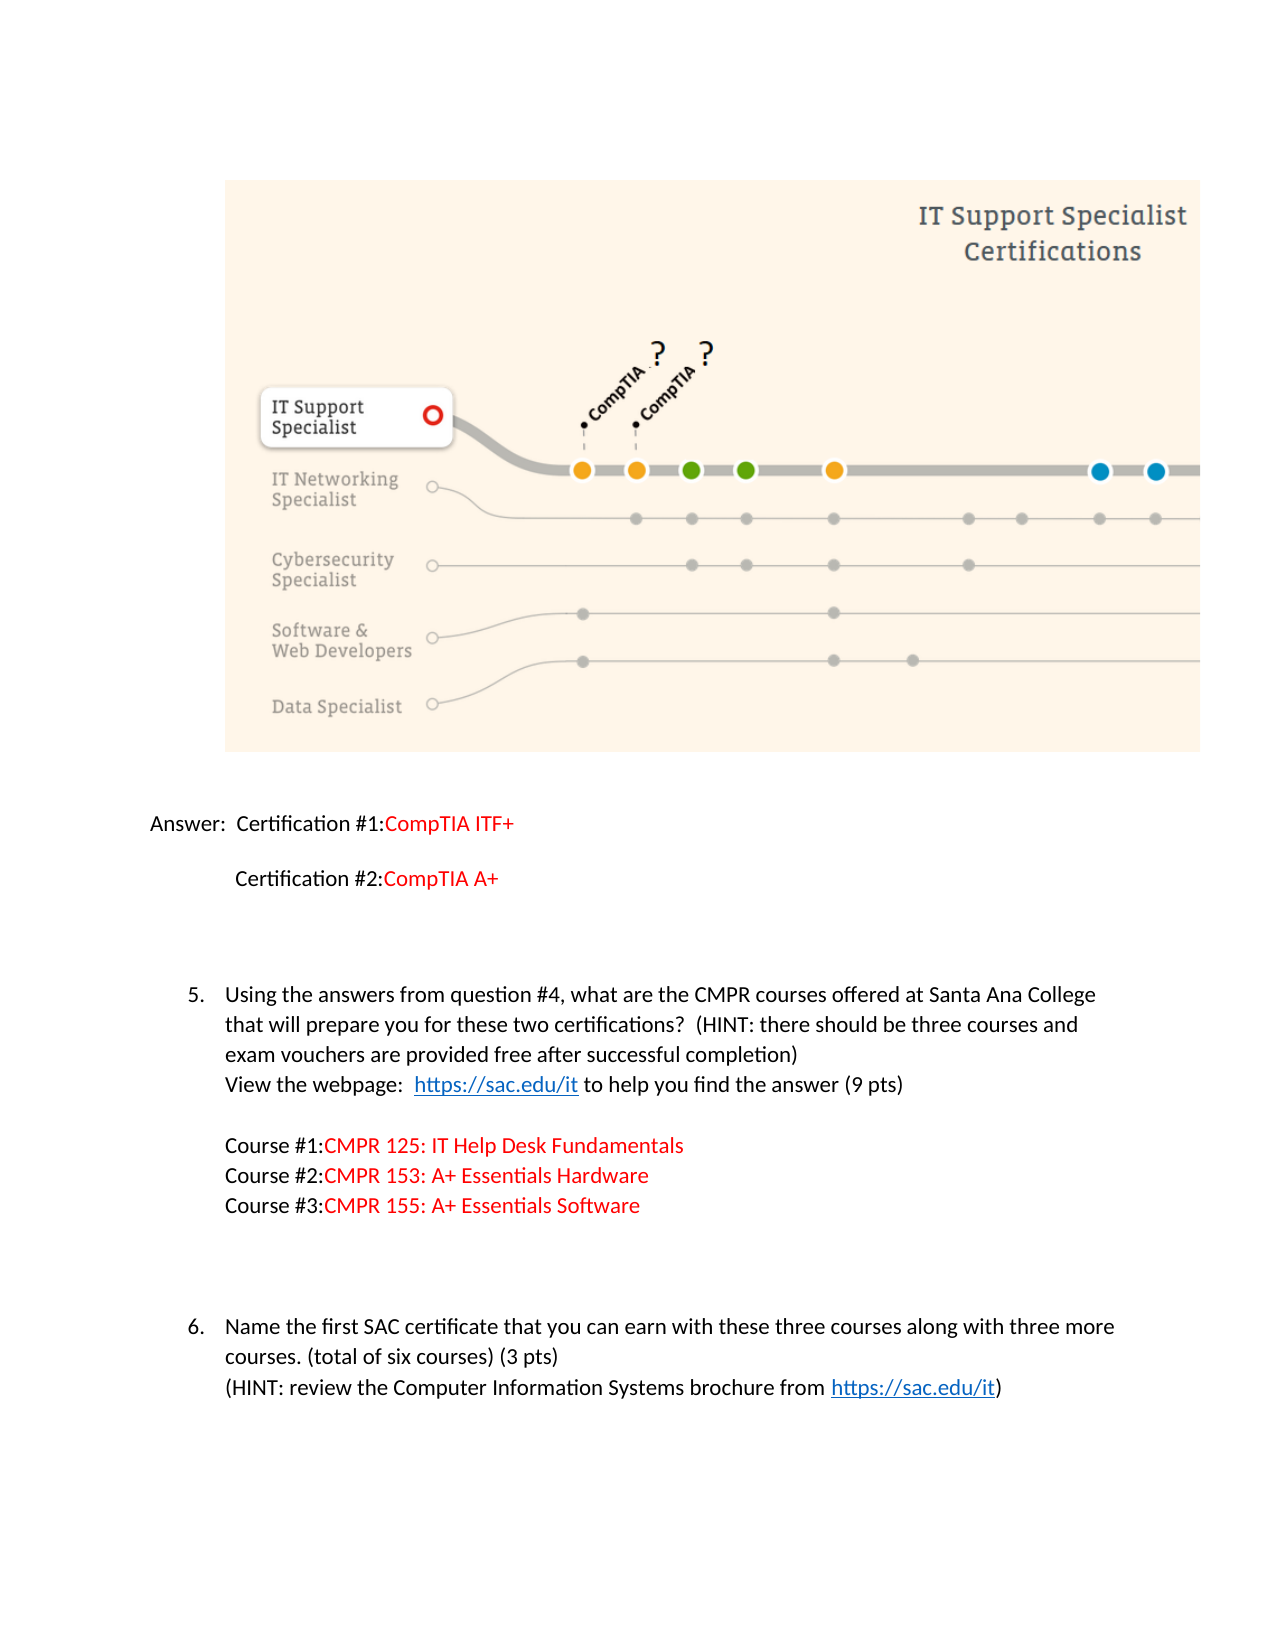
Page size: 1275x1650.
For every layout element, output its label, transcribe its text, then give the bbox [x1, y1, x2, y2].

list Course #3:CMPR 155: A+ Essentials Software [225, 1191, 1125, 1310]
text Certification #2:CompTIA A+ [150, 864, 1125, 953]
picture [225, 180, 1200, 752]
list Name the first SAC certificate that you can earn with these three courses along with three more courses. (total of six courses) (3 pts) (HINT: review the Computer Information Systems brochure from https://sac.edu/it) [187, 1312, 1125, 1401]
text Answer: Certification #1:CompTIA ITF+ [150, 809, 1125, 837]
list Using the answers from question #4, what are the CMPR courses offered at Santa Ana College that will prepare you for these two certifications? (HINT: there should be three courses and exam vouchers are provided free after successful completion) View the webpage: https://sac.edu/it to help you find the answer (9 pts) Course #1:CMPR 125: IT Help Desk Fundamentals Course #2:CMPR 153: A+ Essentials Hardware [187, 980, 1125, 1189]
